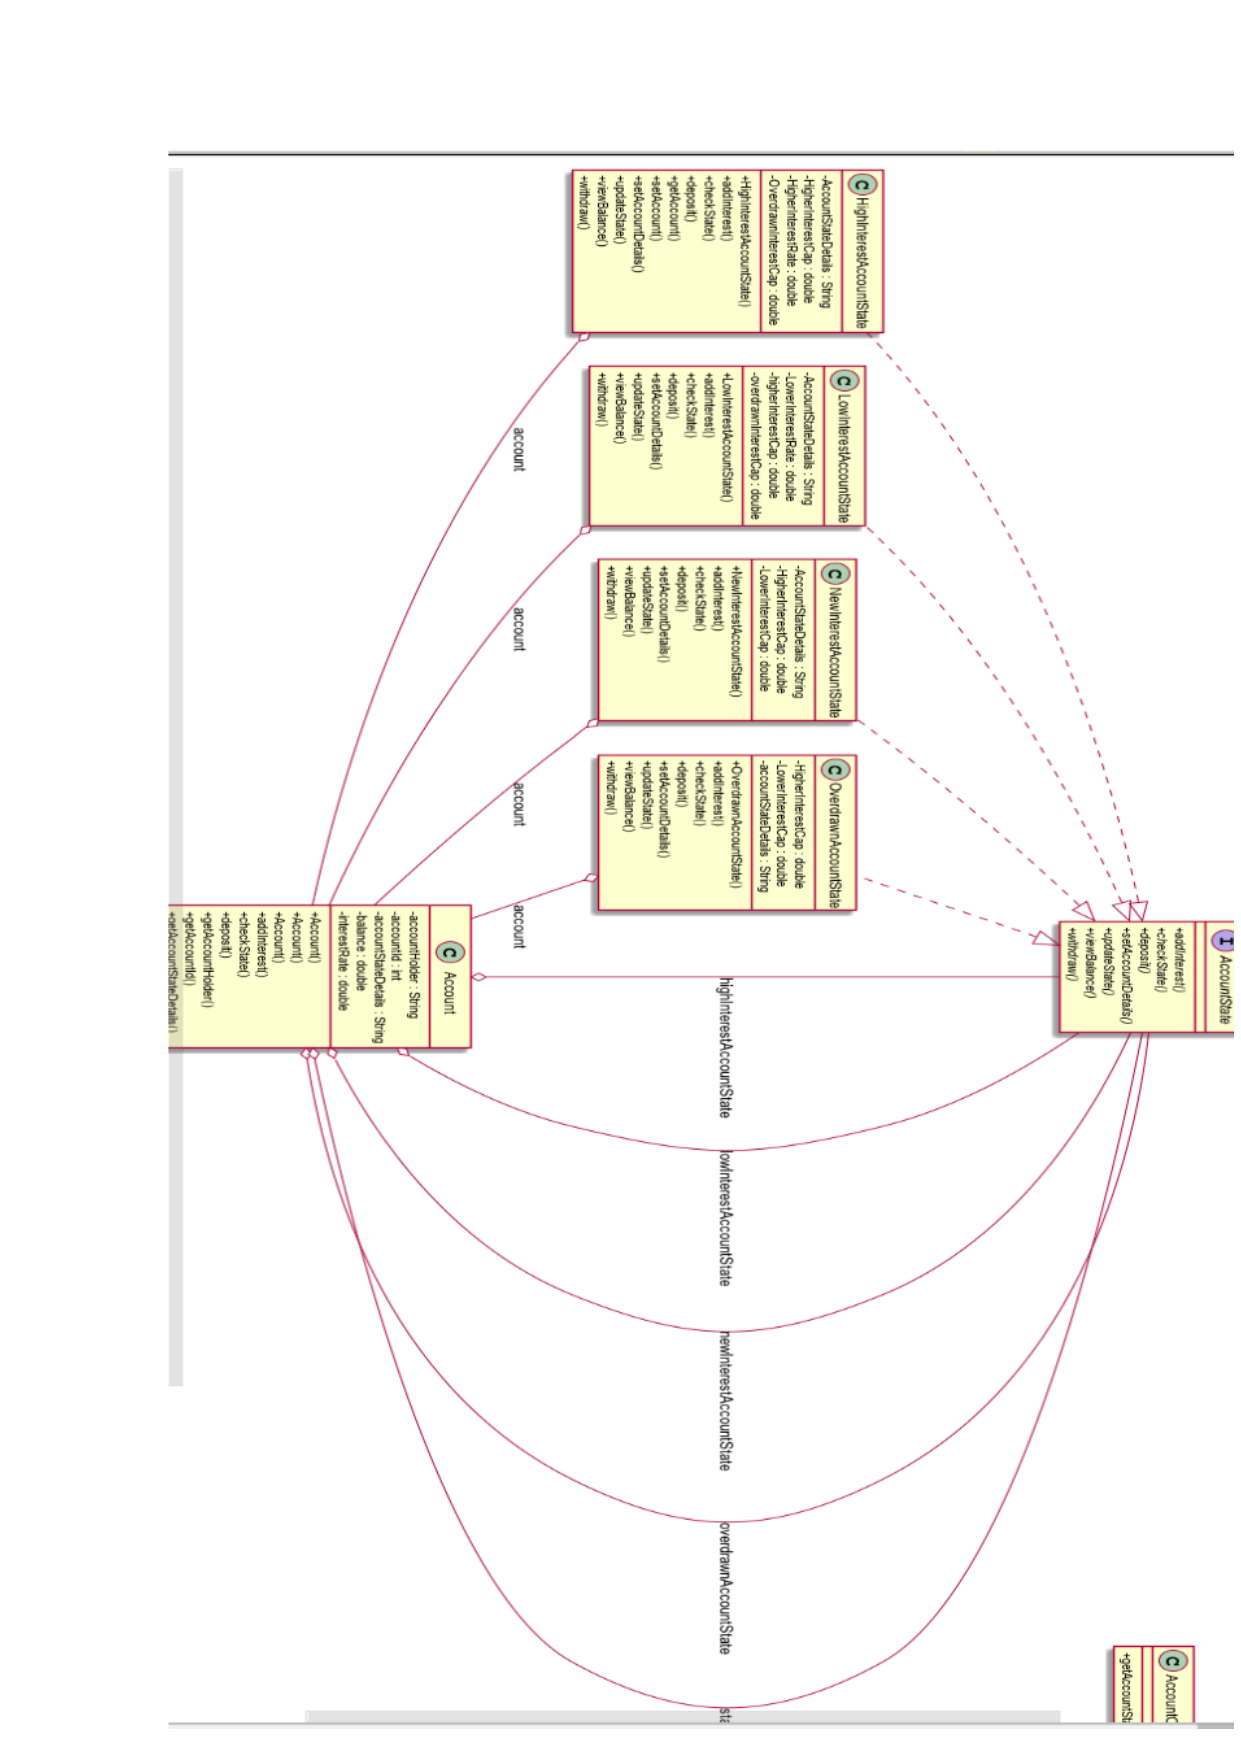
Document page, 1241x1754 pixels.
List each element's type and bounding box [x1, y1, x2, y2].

picture [169, 151, 1234, 1727]
